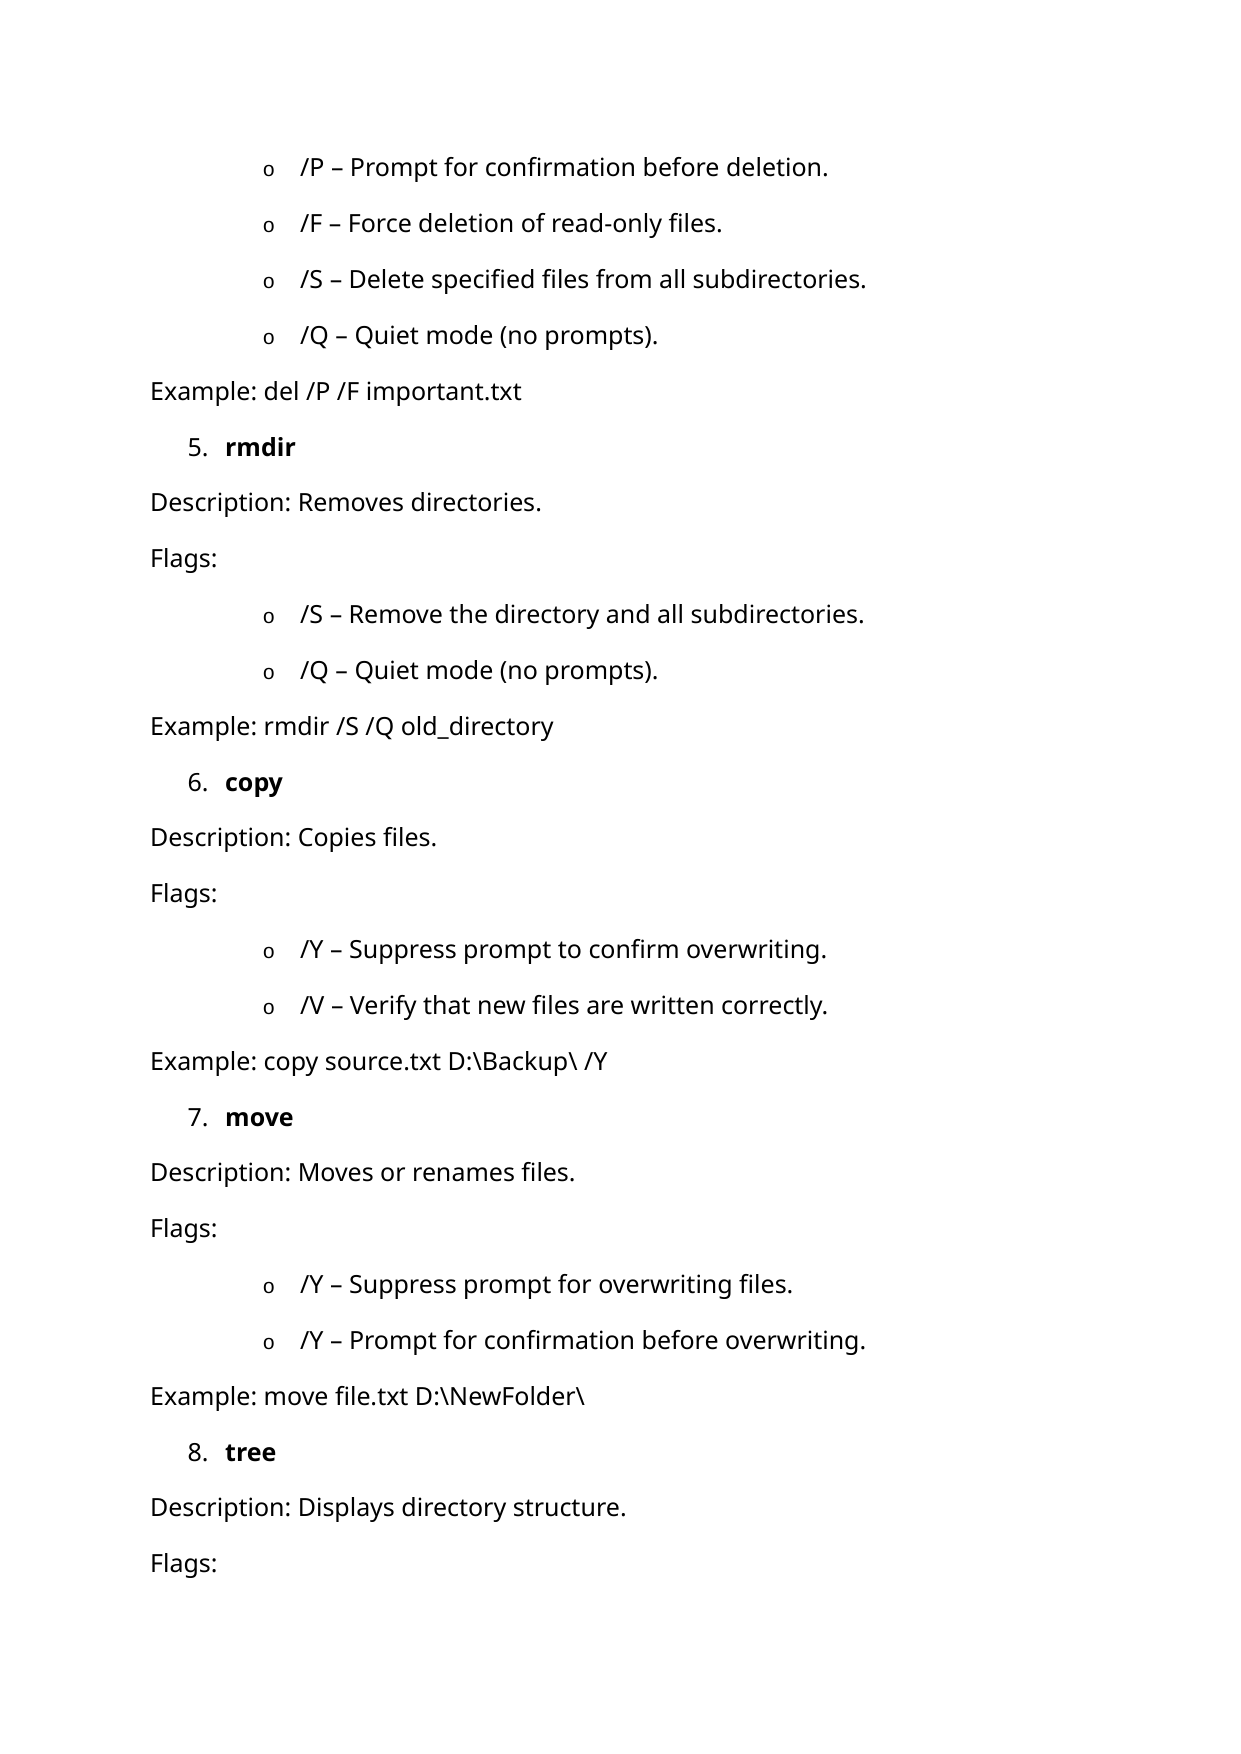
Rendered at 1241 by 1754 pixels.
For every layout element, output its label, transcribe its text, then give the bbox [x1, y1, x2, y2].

text Flags: [150, 541, 1090, 575]
list /Y – Suppress prompt for overwriting files. [262, 1267, 1090, 1301]
list /Q – Quiet mode (no prompts). [262, 317, 1090, 352]
text Flags: [150, 1546, 1090, 1580]
list /P – Prompt for confirmation before deletion. [262, 150, 1090, 184]
list /S – Delete specified files from all subdirectories. [262, 262, 1090, 296]
text Flags: [150, 1211, 1090, 1245]
text Description: Removes directories. [150, 485, 1090, 519]
list /Q – Quiet mode (no prompts). [262, 652, 1090, 687]
text Example: move file.txt D:\NewFolder\ [150, 1378, 1090, 1412]
text Description: Moves or renames files. [150, 1155, 1090, 1189]
text Flags: [150, 876, 1090, 910]
list /S – Remove the directory and all subdirectories. [262, 597, 1090, 631]
text Example: del /P /F important.txt [150, 373, 1090, 407]
text Description: Copies files. [150, 820, 1090, 854]
list /V – Verify that new files are written correctly. [262, 987, 1090, 1022]
list /Y – Suppress prompt to confirm overwriting. [262, 932, 1090, 966]
text Description: Displays directory structure. [150, 1490, 1090, 1524]
list copy [187, 764, 1090, 798]
list tree [187, 1434, 1090, 1468]
text Example: rmdir /S /Q old_directory [150, 708, 1090, 742]
list /F – Force deletion of read-only files. [262, 206, 1090, 240]
list move [187, 1099, 1090, 1133]
text Example: copy source.txt D:\Backup\ /Y [150, 1043, 1090, 1077]
list rmdir [187, 429, 1090, 463]
list /Y – Prompt for confirmation before overwriting. [262, 1322, 1090, 1357]
